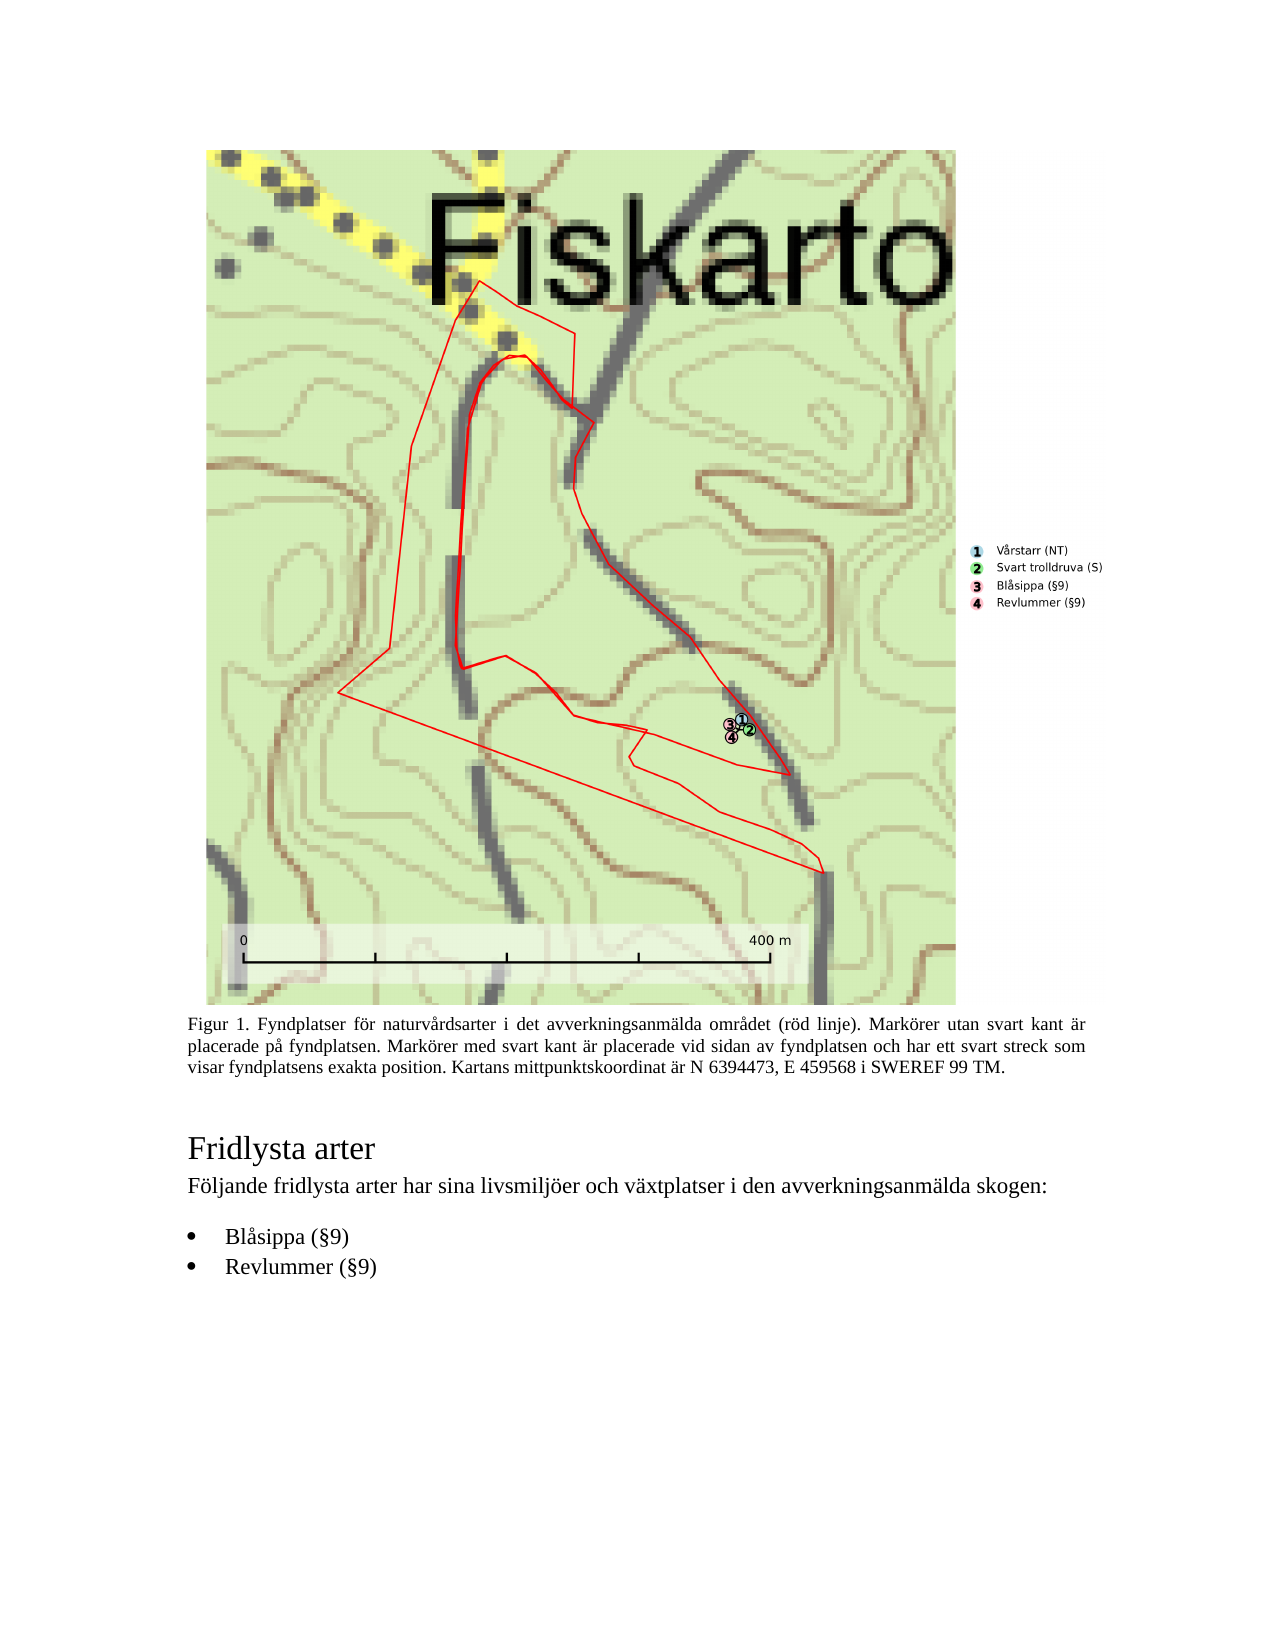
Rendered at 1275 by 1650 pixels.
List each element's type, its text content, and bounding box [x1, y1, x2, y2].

text Följande fridlysta arter har sina livsmiljöer och växtplatser i den avverkningsanmälda skogen: [187, 1172, 1087, 1198]
list Blåsippa (§9) [187, 1223, 1087, 1249]
subtitle Fridlysta arter [187, 1128, 1087, 1166]
text Figur 1. Fyndplatser för naturvårdsarter i det avverkningsanmälda området (röd linje). Markörer utan svart kant är placerade på fyndplatsen. Markörer med svart kant är placerade vid sidan av fyndplatsen och har ett svart streck som visar fyndplatsens exakta position. Kartans mittpunktskoordinat är N 6394473, E 459568 i SWEREF 99 TM. [187, 1013, 1087, 1078]
picture [206, 150, 1107, 1005]
list Revlummer (§9) [187, 1253, 1087, 1279]
